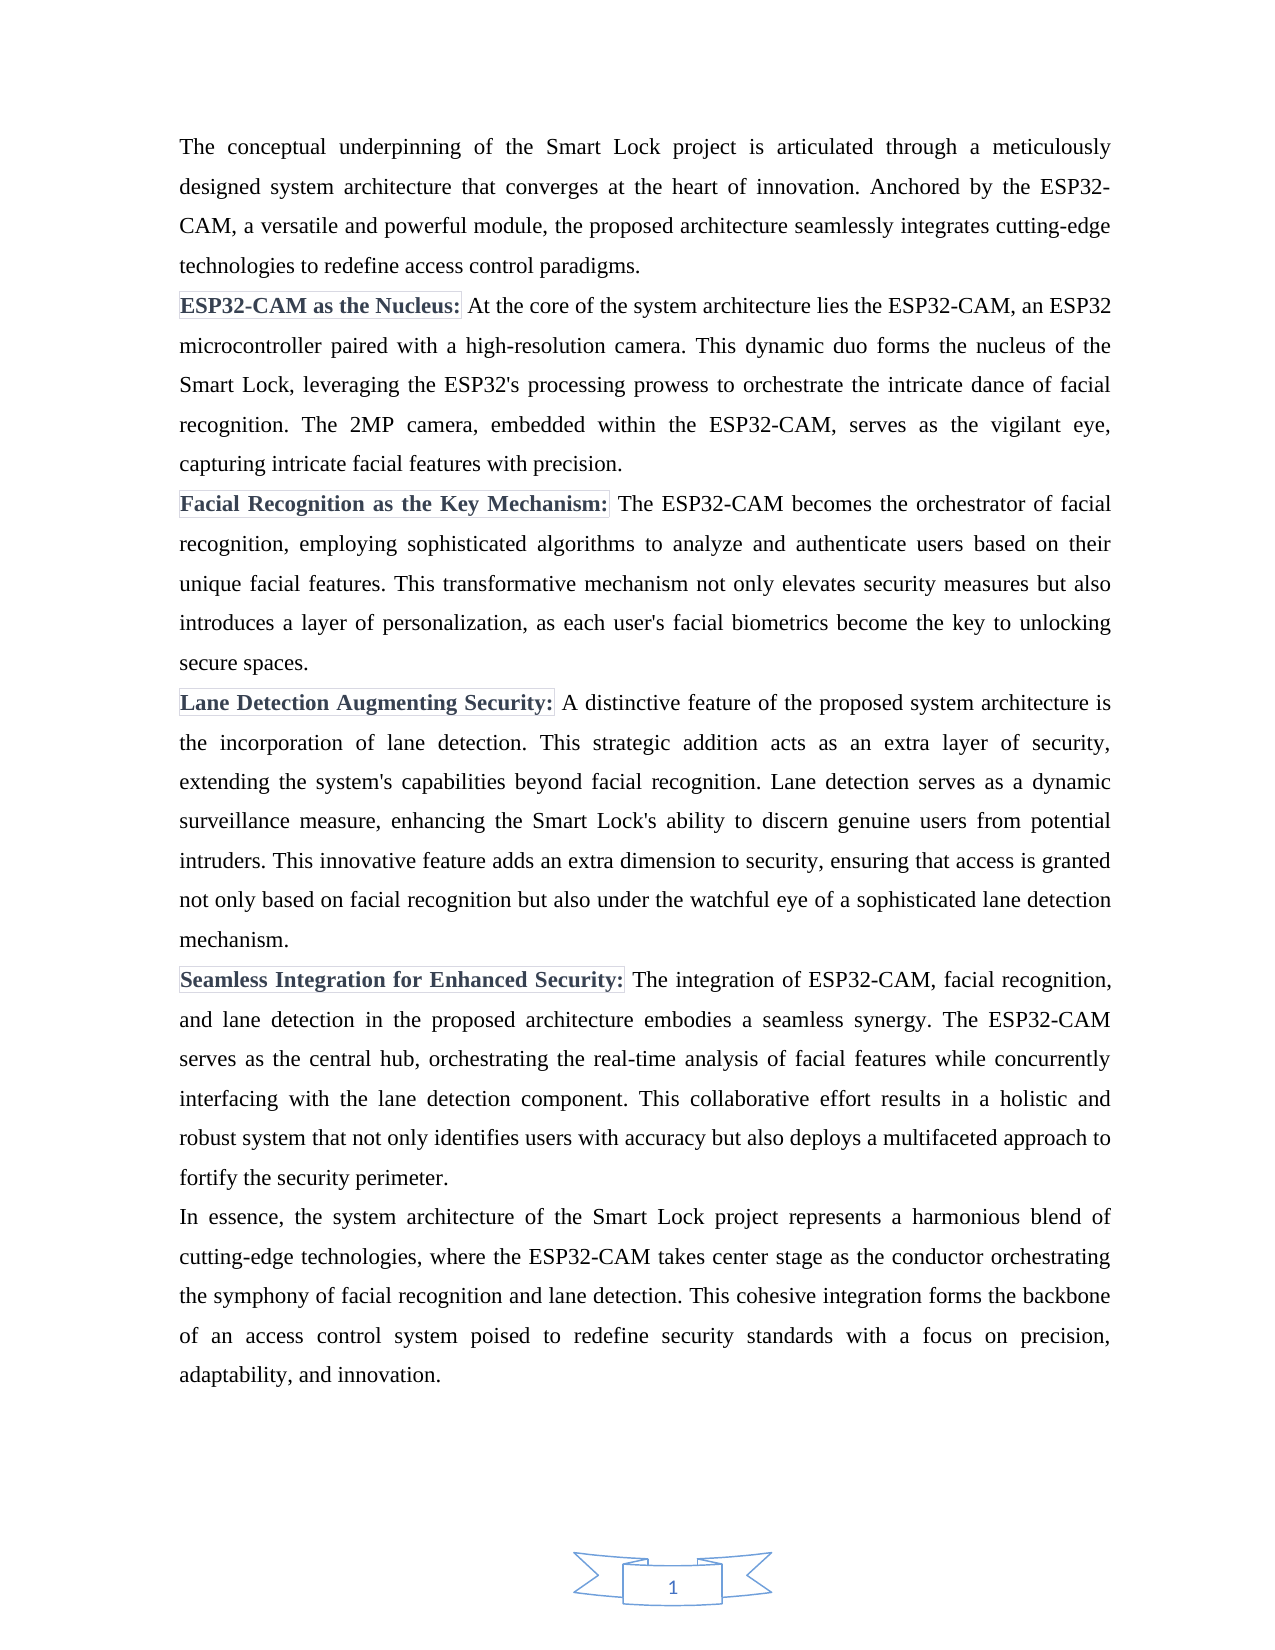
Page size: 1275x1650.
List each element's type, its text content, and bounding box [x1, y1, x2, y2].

text In essence, the system architecture of the Smart Lock project represents a harmonious blend of cutting-edge technologies, where the ESP32-CAM takes center stage as the conductor orchestrating the symphony of facial recognition and lane detection. This cohesive integration forms the backbone of an access control system poised to redefine security standards with a focus on precision, adaptability, and innovation. [179, 1203, 1112, 1388]
text Lane Detection Augmenting Security: A distinctive feature of the proposed system architecture is the incorporation of lane detection. This strategic addition acts as an extra layer of security, extending the system's capabilities beyond facial recognition. Lane detection serves as a dynamic surveillance measure, enhancing the Smart Lock's ability to discern genuine users from potential intruders. This innovative feature adds an extra dimension to security, ensuring that access is granted not only based on facial recognition but also under the watchful eye of a sophisticated lane detection mechanism. [179, 688, 1112, 952]
text ESP32-CAM as the Nucleus: At the core of the system architecture lies the ESP32-CAM, an ESP32 microcontroller paired with a high-resolution camera. This dynamic duo forms the nucleus of the Smart Lock, leveraging the ESP32's processing prowess to orchestrate the intricate dance of facial recognition. The 2MP camera, embedded within the ESP32-CAM, serves as the vigilant eye, capturing intricate facial features with precision. [179, 291, 1112, 477]
text Seamless Integration for Enhanced Security: The integration of ESP32-CAM, facial recognition, and lane detection in the proposed architecture embodies a seamless synergy. The ESP32-CAM serves as the central hub, orchestrating the real-time analysis of facial features while concurrently interfacing with the lane detection component. This collaborative effort results in a holistic and robust system that not only identifies users with accuracy but also deploys a multifaceted approach to fortify the security perimeter. [179, 966, 1112, 1190]
text Facial Recognition as the Key Mechanism: The ESP32-CAM becomes the orchestrator of facial recognition, employing sophisticated algorithms to analyze and authenticate users based on their unique facial features. This transformative mechanism not only elevates security measures but also introduces a layer of personalization, as each user's facial biometrics become the key to unlocking secure spaces. [179, 490, 1112, 675]
text The conceptual underpinning of the Smart Lock project is articulated through a meticulously designed system architecture that converges at the heart of innovation. Anchored by the ESP32-CAM, a versatile and powerful module, the proposed architecture seamlessly integrates cutting-edge technologies to redefine access control paradigms. [179, 133, 1112, 278]
